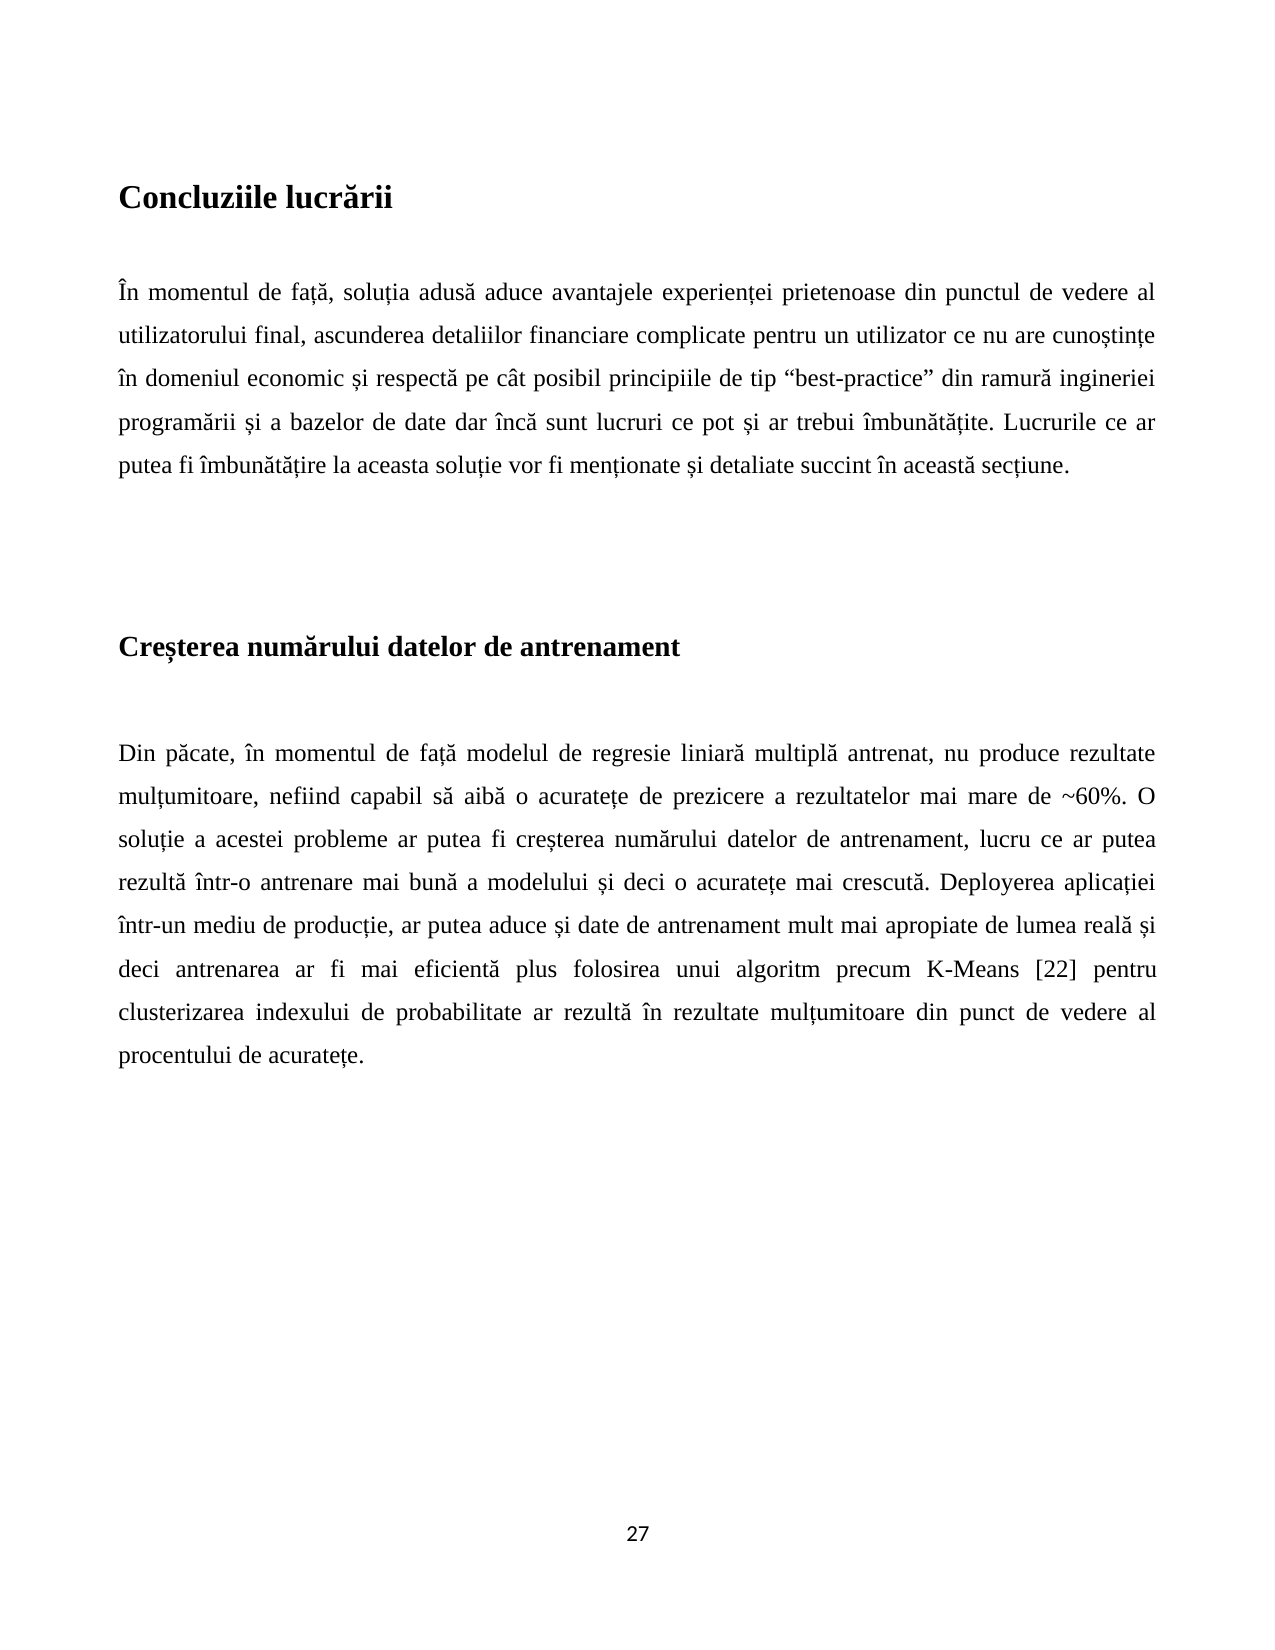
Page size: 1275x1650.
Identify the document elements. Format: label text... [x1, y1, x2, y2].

subtitle Creșterea numărului datelor de antrenament [387, 629, 1157, 663]
text Din păcate, în momentul de față modelul de regresie liniară multiplă antrenat, nu produce rezultate mulțumitoare, nefiind capabil să aibă o acuratețe de prezicere a rezultatelor mai mare de ~60%. O soluție a acestei probleme ar putea fi creșterea numărului datelor de antrenament, lucru ce ar putea rezultă într-o antrenare mai bună a modelului și deci o acuratețe mai crescută. Deployerea aplicației într-un mediu de producție, ar putea aduce și date de antrenament mult mai apropiate de lumea reală și deci antrenarea ar fi mai eficientă plus folosirea unui algoritm precum K-Means [22] pentru clusterizarea indexului de probabilitate ar rezultă în rezultate mulțumitoare din punct de vedere al procentului de acuratețe. [118, 738, 1157, 1069]
subtitle Concluziile lucrării [118, 177, 1157, 216]
text În momentul de față, soluția adusă aduce avantajele experienței prietenoase din punctul de vedere al utilizatorului final, ascunderea detaliilor financiare complicate pentru un utilizator ce nu are cunoștințe în domeniul economic și respectă pe cât posibil principiile de tip “best-practice” din ramură ingineriei programării și a bazelor de date dar încă sunt lucruri ce pot și ar trebui îmbunătățite. Lucrurile ce ar putea fi îmbunătățire la aceasta soluție vor fi menționate și detaliate succint în această secțiune. [118, 277, 1157, 478]
